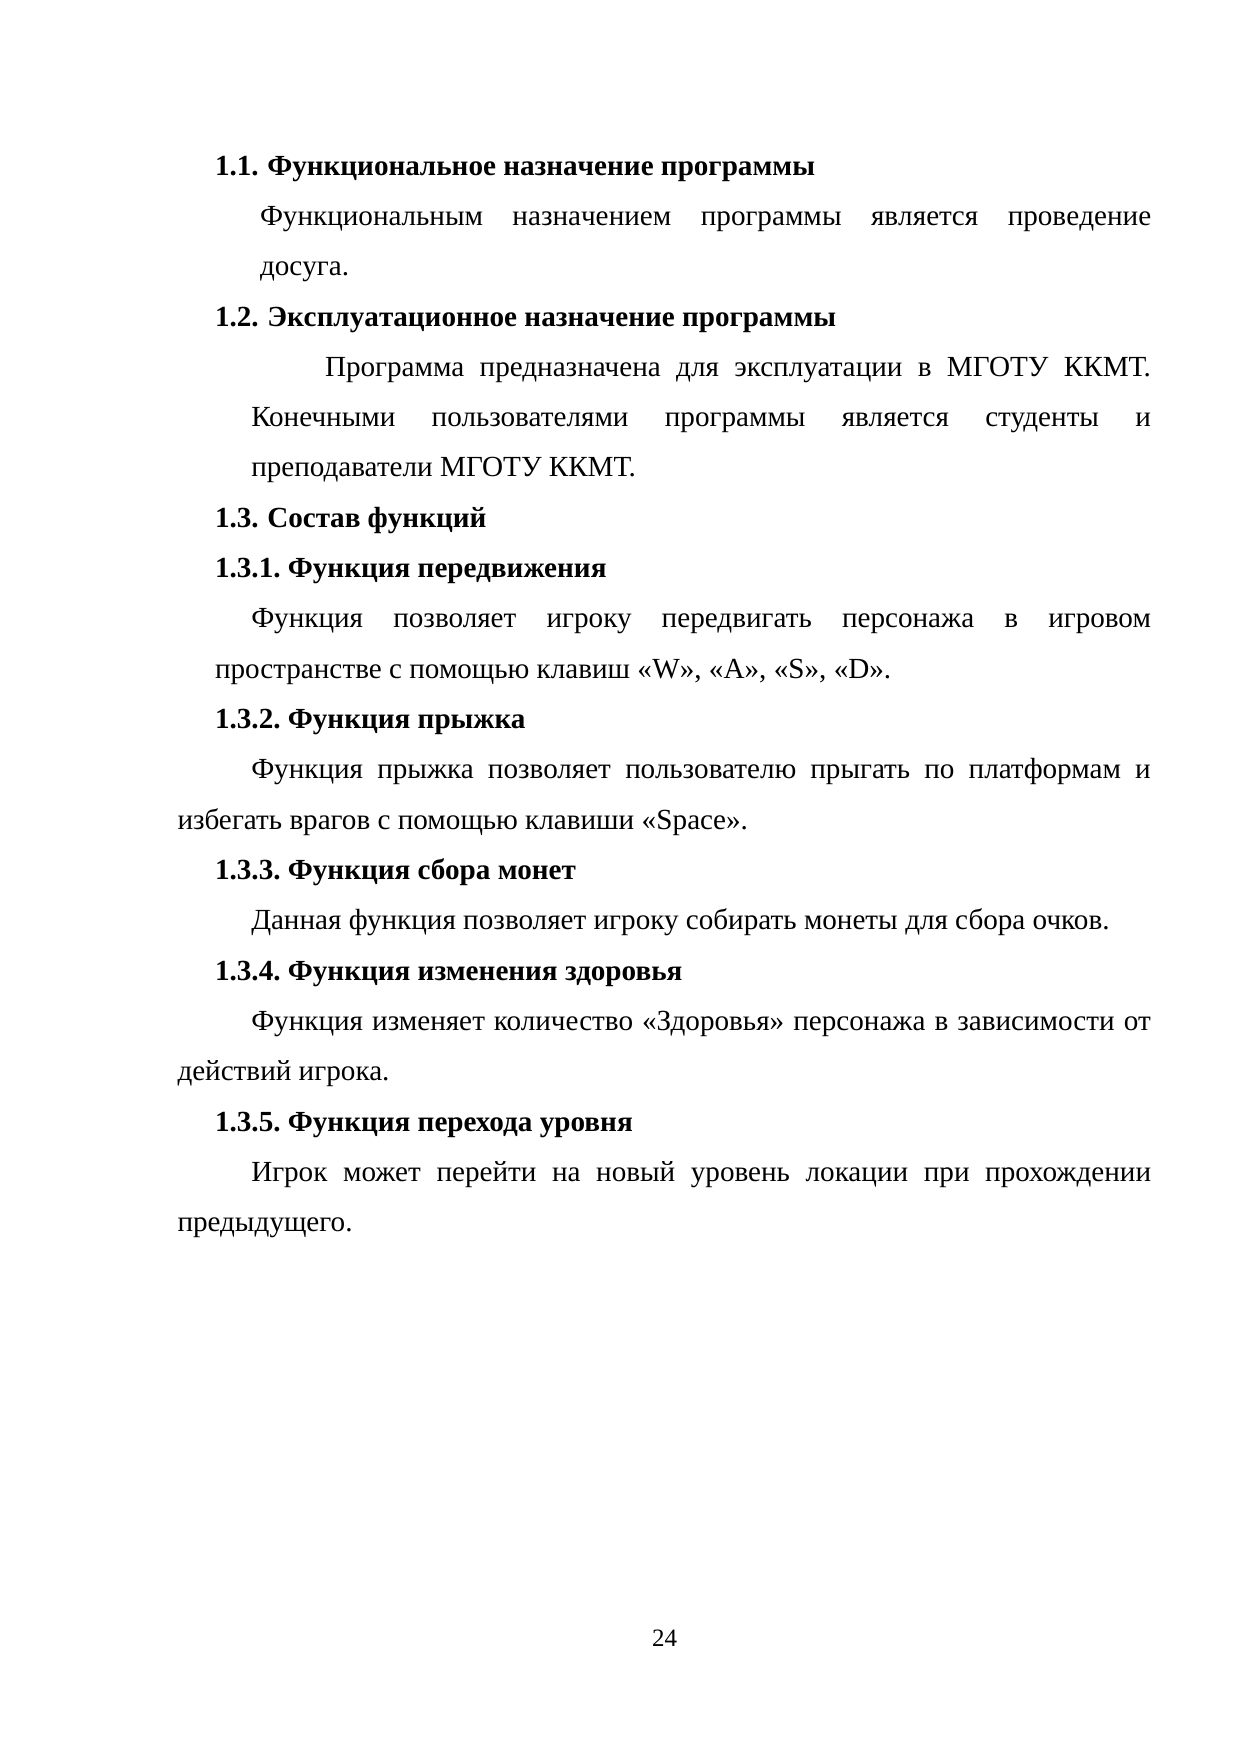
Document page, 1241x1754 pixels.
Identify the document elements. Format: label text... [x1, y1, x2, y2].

text Программа предназначена для эксплуатации в МГОТУ ККМТ. Конечными пользователями программы является студенты и преподаватели МГОТУ ККМТ. [251, 349, 1152, 483]
text 1.3.2. Функция прыжка [177, 701, 1152, 735]
list Состав функций [215, 500, 1152, 533]
text 1.3.1. Функция передвижения [177, 550, 1152, 584]
text Функция позволяет игроку передвигать персонажа в игровом пространстве с помощью клавиш «W», «A», «S», «D». [215, 601, 1152, 684]
text Функция изменяет количество «Здоровья» персонажа в зависимости от действий игрока. [177, 1003, 1152, 1087]
text 1.3.3. Функция сбора монет [177, 852, 1152, 886]
text 1.3.5. Функция перехода уровня [177, 1104, 1152, 1137]
text Функция прыжка позволяет пользователю прыгать по платформам и избегать врагов с помощью клавиши «Space». [177, 751, 1152, 835]
list Эксплуатационное назначение программы [215, 299, 1152, 332]
list Функциональное назначение программы [215, 148, 1152, 181]
text Данная функция позволяет игроку собирать монеты для сбора очков. [177, 902, 1152, 936]
text 1.3.4. Функция изменения здоровья [177, 953, 1152, 986]
text Игрок может перейти на новый уровень локации при прохождении предыдущего. [177, 1154, 1152, 1238]
list Функциональным назначением программы является проведение досуга. [260, 198, 1152, 282]
